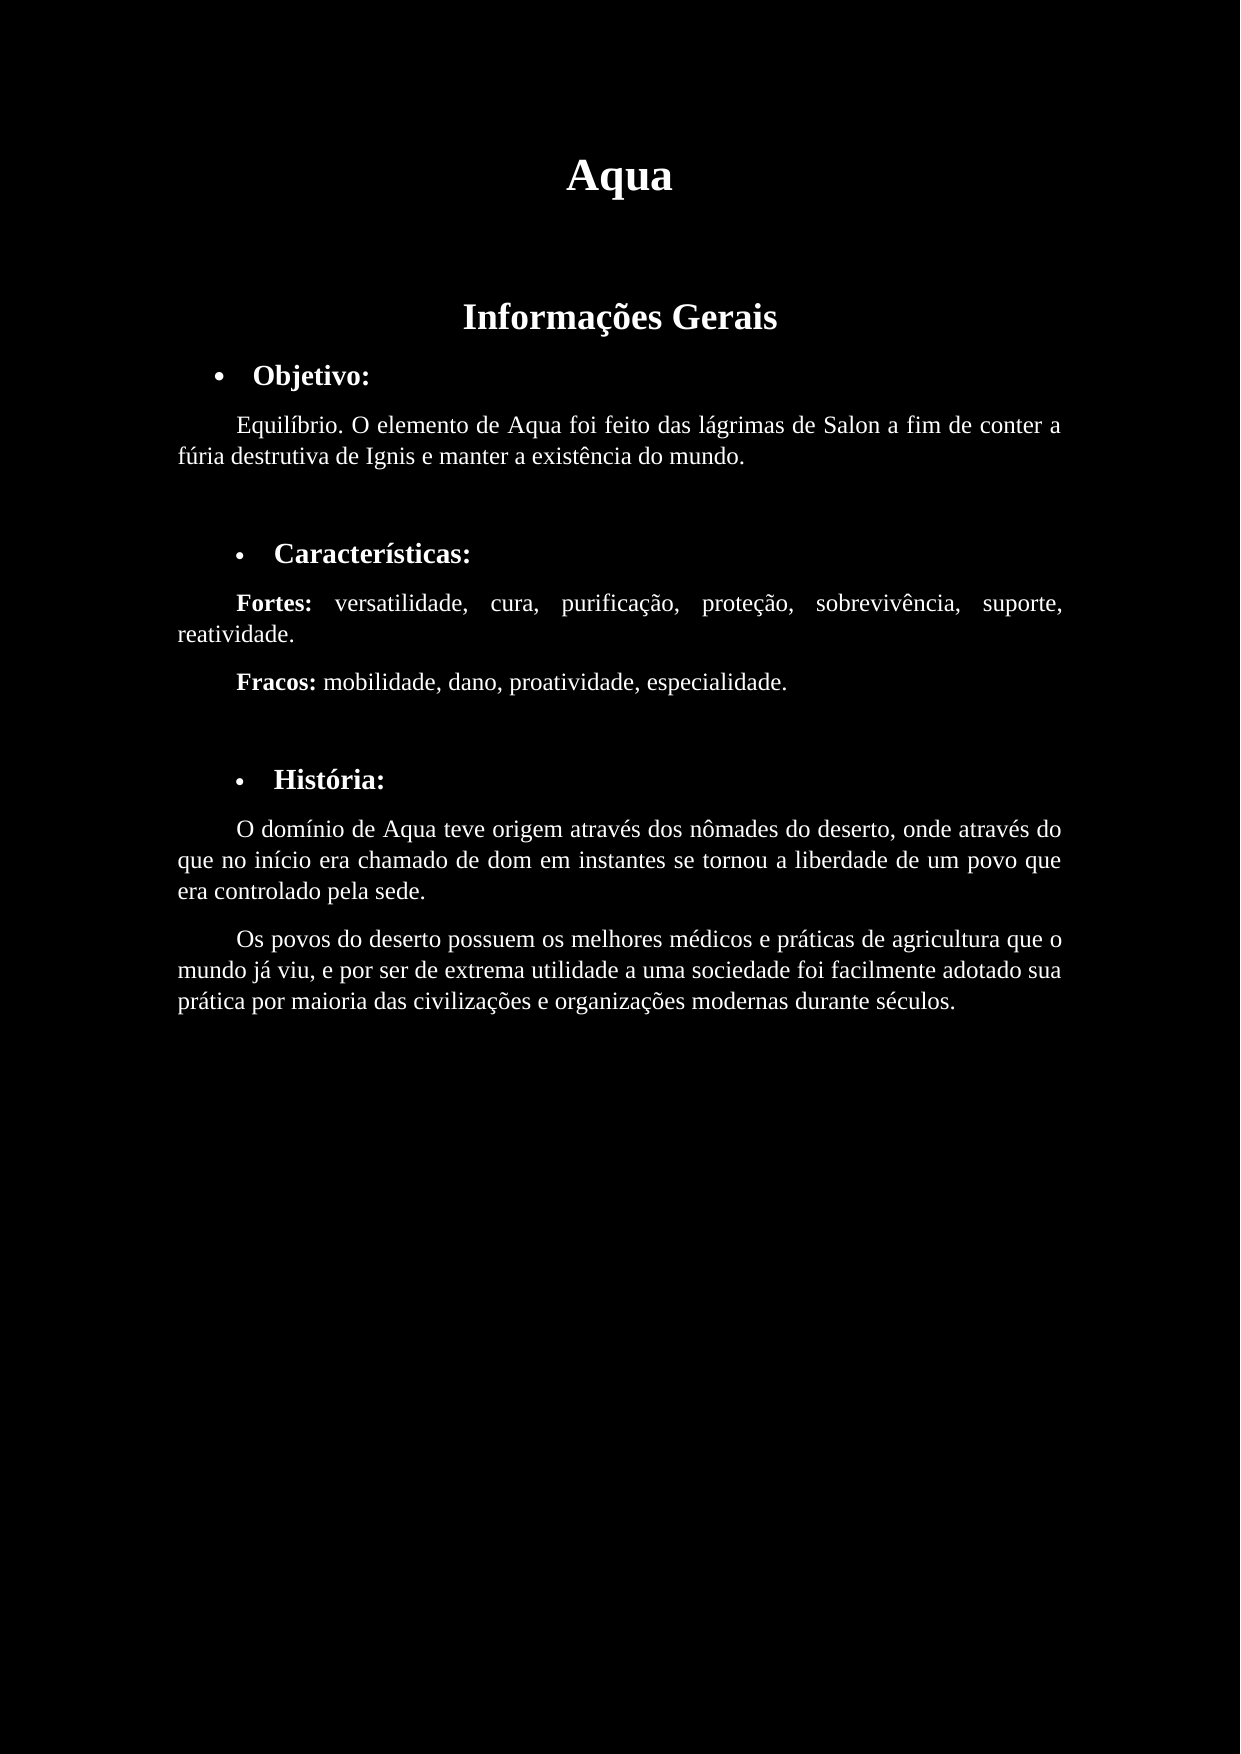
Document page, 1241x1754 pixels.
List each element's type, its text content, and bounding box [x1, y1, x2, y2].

list Objetivo: [215, 358, 1063, 391]
text Fortes: versatilidade, cura, purificação, proteção, sobrevivência, suporte, reatividade. [177, 588, 1063, 648]
text Os povos do deserto possuem os melhores médicos e práticas de agricultura que o mundo já viu, e por ser de extrema utilidade a uma sociedade foi facilmente adotado sua prática por maioria das civilizações e organizações modernas durante séculos. [177, 924, 1063, 1015]
text Informações Gerais [177, 295, 1063, 338]
text O domínio de Aqua teve origem através dos nômades do deserto, onde através do que no início era chamado de dom em instantes se tornou a liberdade de um povo que era controlado pela sede. [177, 814, 1063, 905]
text Aqua [177, 148, 1063, 200]
list Características: [236, 536, 1063, 570]
text Equilíbrio. O elemento de Aqua foi feito das lágrimas de Salon a fim de conter a fúria destrutiva de Ignis e manter a existência do mundo. [177, 410, 1063, 469]
list História: [236, 762, 1063, 796]
text Fracos: mobilidade, dano, proatividade, especialidade. [177, 667, 1063, 696]
